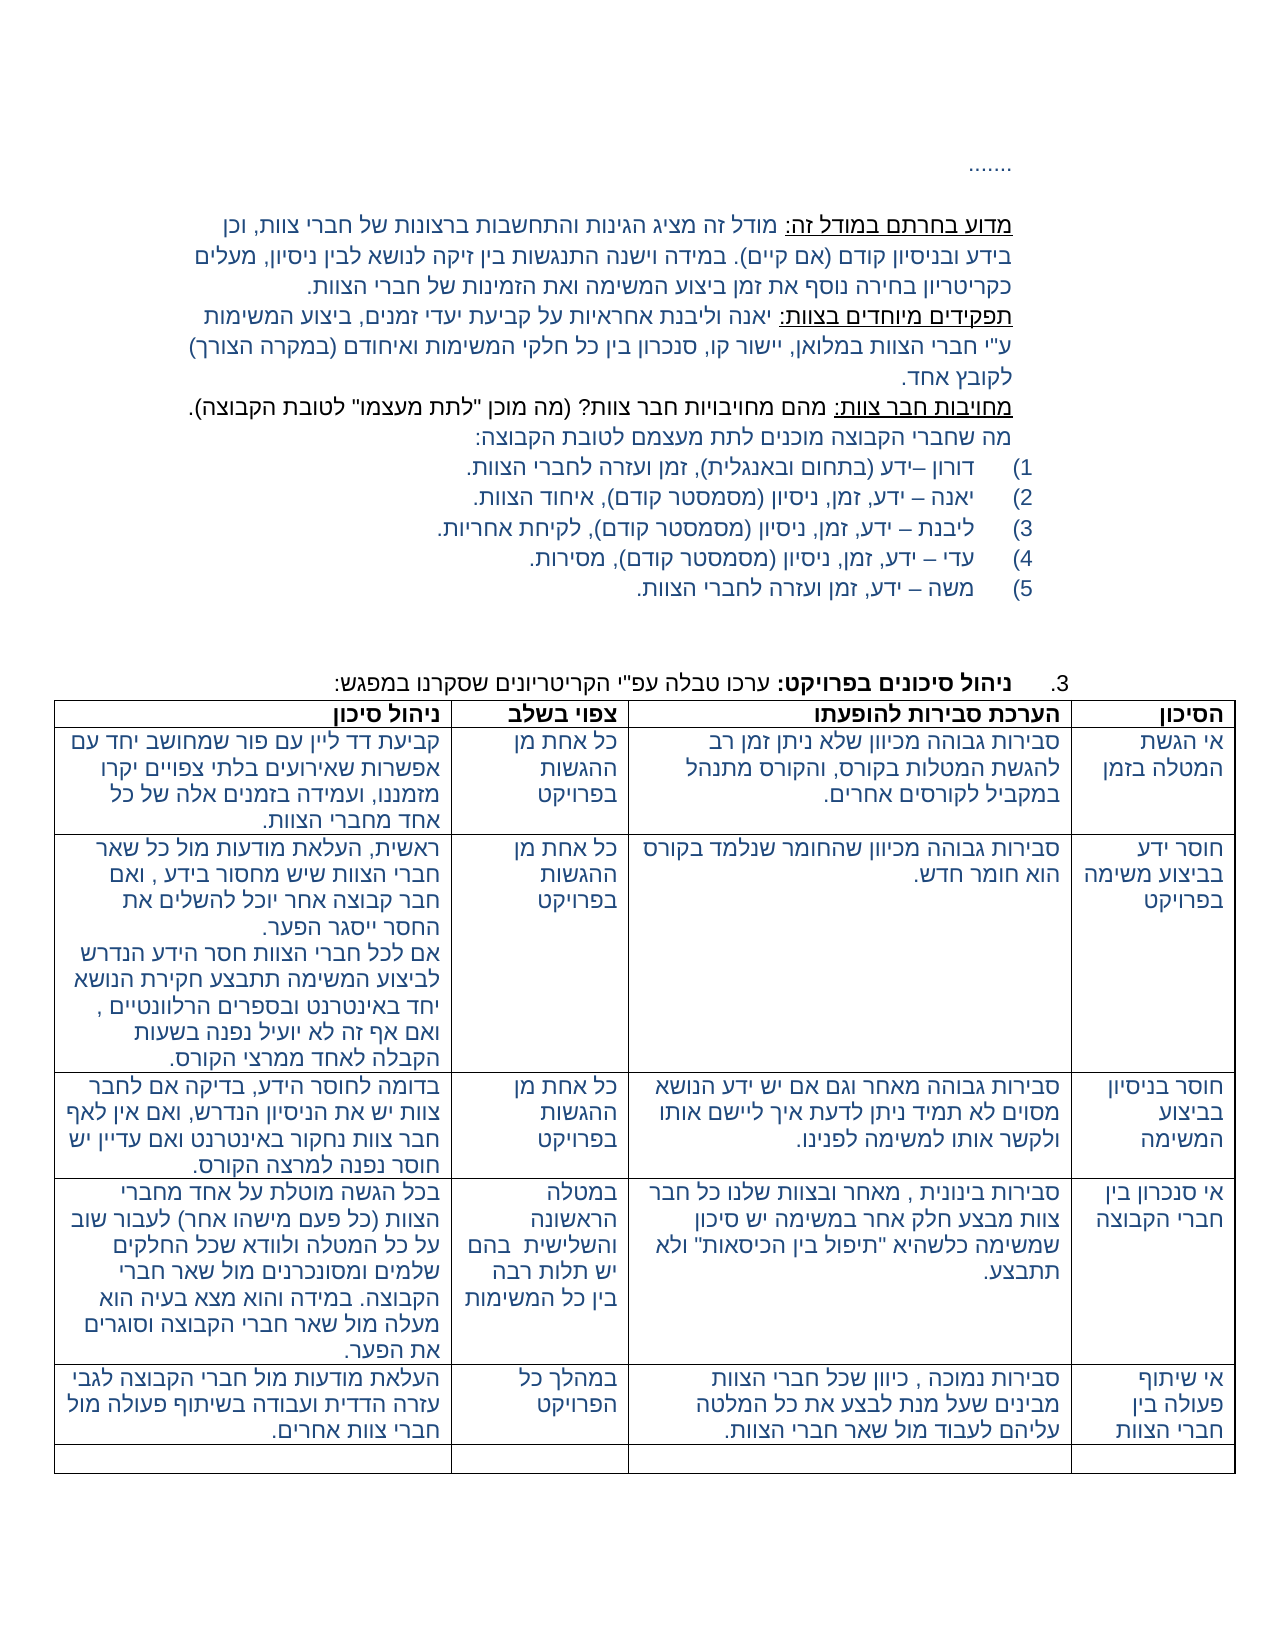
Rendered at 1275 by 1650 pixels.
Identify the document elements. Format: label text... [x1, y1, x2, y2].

table_cell אי סנכרון בין חברי הקבוצה [1072, 1179, 1234, 1364]
table_cell [55, 1445, 451, 1473]
table_cell חוסר ידע בביצוע משימה בפרויקט [1072, 835, 1234, 1072]
table_cell במטלה הראשונה והשלישית בהם יש תלות רבה בין כל המשימות [452, 1179, 628, 1364]
list מחויבות חבר צוות: מהם מחויבויות חבר צוות? (מה מוכן "לתת מעצמו" לטובת הקבוצה). [187, 394, 1012, 420]
table_cell כל אחת מן ההגשות בפרויקט [452, 728, 628, 833]
table_cell סבירות בינונית , מאחר ובצוות שלנו כל חבר צוות מבצע חלק אחר במשימה יש סיכון שמשימה כלשהיא "תיפול בין הכיסאות" ולא תתבצע. [629, 1179, 1071, 1364]
list ליבנת – ידע, זמן, ניסיון (מסמסטר קודם), לקיחת אחריות. [187, 514, 1012, 541]
list דורון –ידע (בתחום ובאנגלית), זמן ועזרה לחברי הצוות. [187, 454, 1012, 480]
table_header ניהול סיכון [55, 701, 451, 727]
list עדי – ידע, זמן, ניסיון (מסמסטר קודם), מסירות. [187, 545, 1012, 571]
table_cell סבירות גבוהה מאחר וגם אם יש ידע הנושא מסוים לא תמיד ניתן לדעת איך ליישם אותו ולקשר אותו למשימה לפנינו. [629, 1073, 1071, 1178]
table_cell [1072, 1445, 1234, 1473]
table_cell ראשית, העלאת מודעות מול כל שאר חברי הצוות שיש מחסור בידע , ואם חבר קבוצה אחר יוכל להשלים את החסר ייסגר הפער. אם לכל חברי הצוות חסר הידע הנדרש לביצוע המשימה תתבצע חקירת הנושא יחד באינטרנט ובספרים הרלוונטיים , ואם אף זה לא יועיל נפנה בשעות הקבלה לאחד ממרצי הקורס. [55, 835, 451, 1072]
list משה – ידע, זמן ועזרה לחברי הצוות. [187, 575, 1012, 601]
table_cell כל אחת מן ההגשות בפרויקט [452, 835, 628, 1072]
table_cell כל אחת מן ההגשות בפרויקט [452, 1073, 628, 1178]
list ניהול סיכונים בפרויקט: ערכו טבלה עפ"י הקריטריונים שסקרנו במפגש: [187, 669, 1050, 696]
table_cell [629, 1445, 1071, 1473]
table_cell קביעת דד ליין עם פור שמחושב יחד עם אפשרות שאירועים בלתי צפויים יקרו מזמננו, ועמידה בזמנים אלה של כל אחד מחברי הצוות. [55, 728, 451, 833]
table_cell [452, 1445, 628, 1473]
table_header צפוי בשלב [452, 701, 628, 727]
table_cell בכל הגשה מוטלת על אחד מחברי הצוות (כל פעם מישהו אחר) לעבור שוב על כל המטלה ולוודא שכל החלקים שלמים ומסונכרנים מול שאר חברי הקבוצה. במידה והוא מצא בעיה הוא מעלה מול שאר חברי הקבוצה וסוגרים את הפער. [55, 1179, 451, 1364]
table_cell במהלך כל הפרויקט [452, 1365, 628, 1444]
table_cell סבירות גבוהה מכיוון שלא ניתן זמן רב להגשת המטלות בקורס, והקורס מתנהל במקביל לקורסים אחרים. [629, 728, 1071, 833]
table_cell סבירות נמוכה , כיוון שכל חברי הצוות מבינים שעל מנת לבצע את כל המלטה עליהם לעבוד מול שאר חברי הצוות. [629, 1365, 1071, 1444]
text ....... [187, 150, 1012, 176]
table_cell אי שיתוף פעולה בין חברי הצוות [1072, 1365, 1234, 1444]
table_header הסיכון [1072, 701, 1234, 727]
list יאנה – ידע, זמן, ניסיון (מסמסטר קודם), איחוד הצוות. [187, 484, 1012, 511]
table_cell העלאת מודעות מול חברי הקבוצה לגבי עזרה הדדית ועבודה בשיתוף פעולה מול חברי צוות אחרים. [55, 1365, 451, 1444]
table_cell סבירות גבוהה מכיוון שהחומר שנלמד בקורס הוא חומר חדש. [629, 835, 1071, 1072]
table_cell אי הגשת המטלה בזמן [1072, 728, 1234, 833]
table_cell בדומה לחוסר הידע, בדיקה אם לחבר צוות יש את הניסיון הנדרש, ואם אין לאף חבר צוות נחקור באינטרנט ואם עדיין יש חוסר נפנה למרצה הקורס. [55, 1073, 451, 1178]
list מדוע בחרתם במודל זה: מודל זה מציג הגינות והתחשבות ברצונות של חברי צוות, וכן בידע ובניסיון קודם (אם קיים). במידה וישנה התנגשות בין זיקה לנושא לבין ניסיון, מעלים כקריטריון בחירה נוסף את זמן ביצוע המשימה ואת הזמינות של חברי הצוות. [187, 212, 1012, 299]
list תפקידים מיוחדים בצוות: יאנה וליבנת אחראיות על קביעת יעדי זמנים, ביצוע המשימות ע"י חברי הצוות במלואן, יישור קו, סנכרון בין כל חלקי המשימות ואיחודם (במקרה הצורך) לקובץ אחד. [187, 303, 1012, 390]
table_header הערכת סבירות להופעתו [629, 701, 1071, 727]
table_cell חוסר בניסיון בביצוע המשימה [1072, 1073, 1234, 1178]
text מה שחברי הקבוצה מוכנים לתת מעצמם לטובת הקבוצה: [187, 424, 1012, 450]
